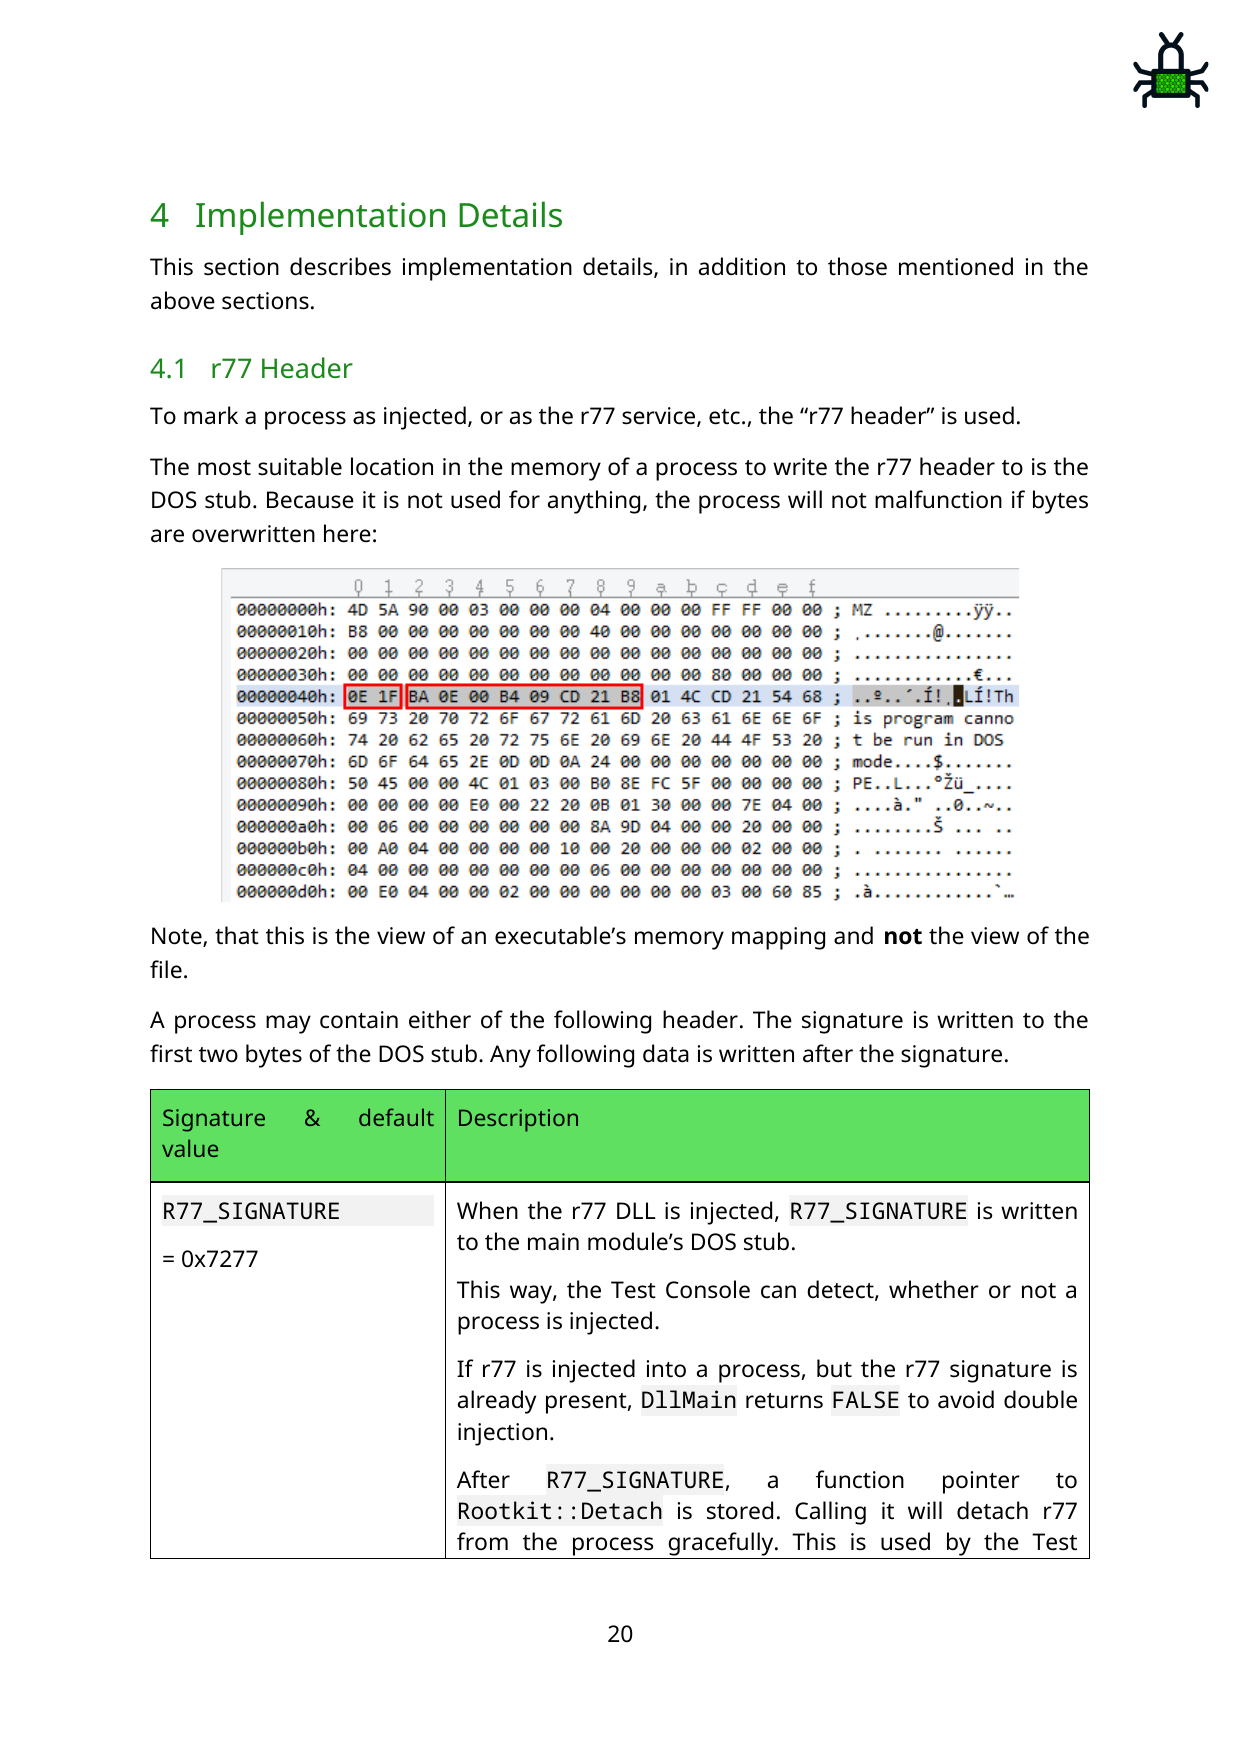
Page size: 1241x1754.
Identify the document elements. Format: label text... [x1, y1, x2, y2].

picture [1133, 32, 1209, 108]
table_header Description [446, 1090, 1089, 1181]
subtitle r77 Header [150, 350, 1090, 387]
table_header Signature & default value [151, 1090, 445, 1181]
subtitle Implementation Details [150, 192, 1090, 237]
picture [221, 568, 1020, 902]
text Note, that this is the view of an executable’s memory mapping and not the view of the file. [150, 920, 1090, 985]
table_cell R77_SIGNATURE = 0x7277 [151, 1183, 445, 1557]
text The most suitable location in the memory of a process to write the r77 header to is the DOS stub. Because it is not used for anything, the process will not malfunction if bytes are overwritten here: [150, 450, 1090, 549]
text This section describes implementation details, in addition to those mentioned in the above sections. [150, 251, 1090, 316]
text A process may contain either of the following header. The signature is written to the first two bytes of the DOS stub. Any following data is written after the signature. [150, 1004, 1090, 1069]
text To mark a process as injected, or as the r77 service, etc., the “r77 header” is used. [150, 400, 1090, 431]
